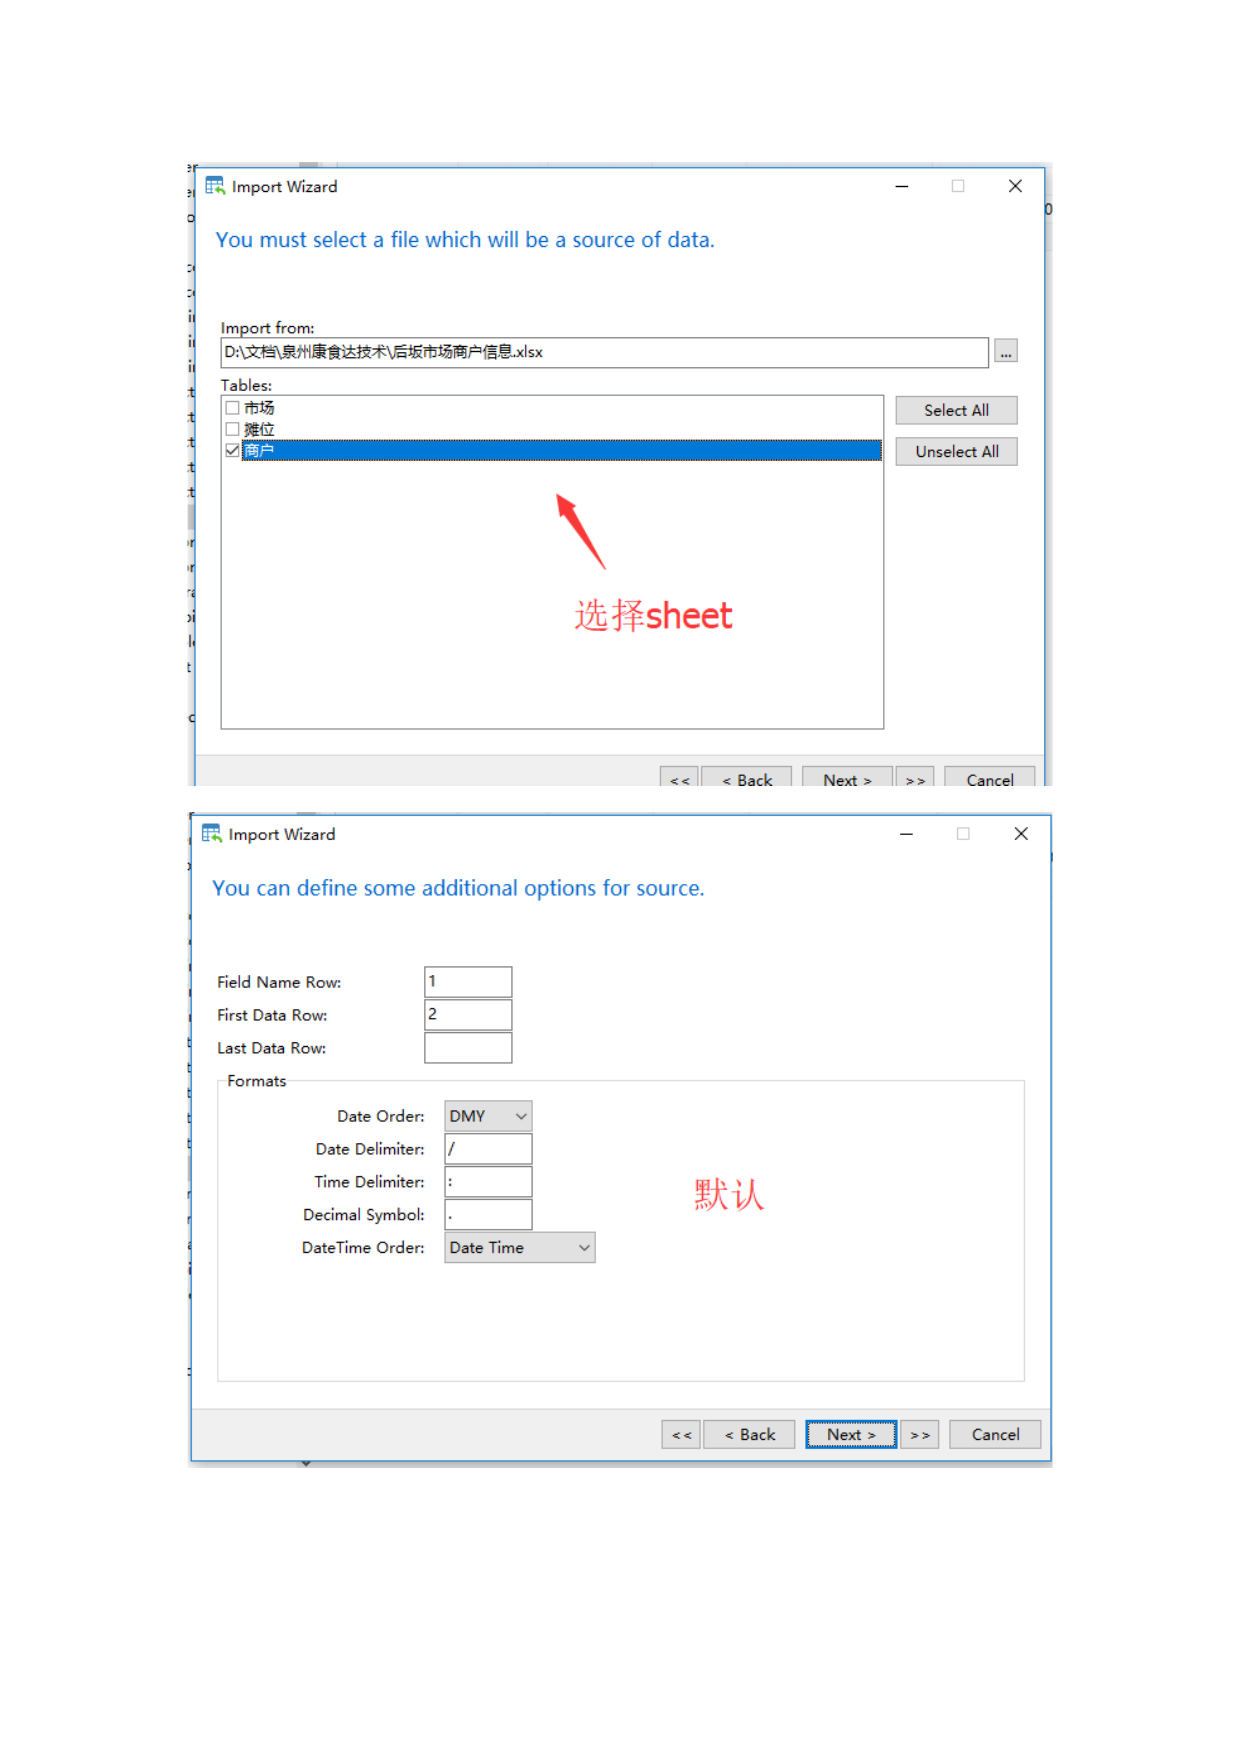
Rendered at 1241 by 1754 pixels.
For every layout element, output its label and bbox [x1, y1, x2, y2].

picture [187, 812, 1053, 1468]
picture [187, 162, 1053, 786]
